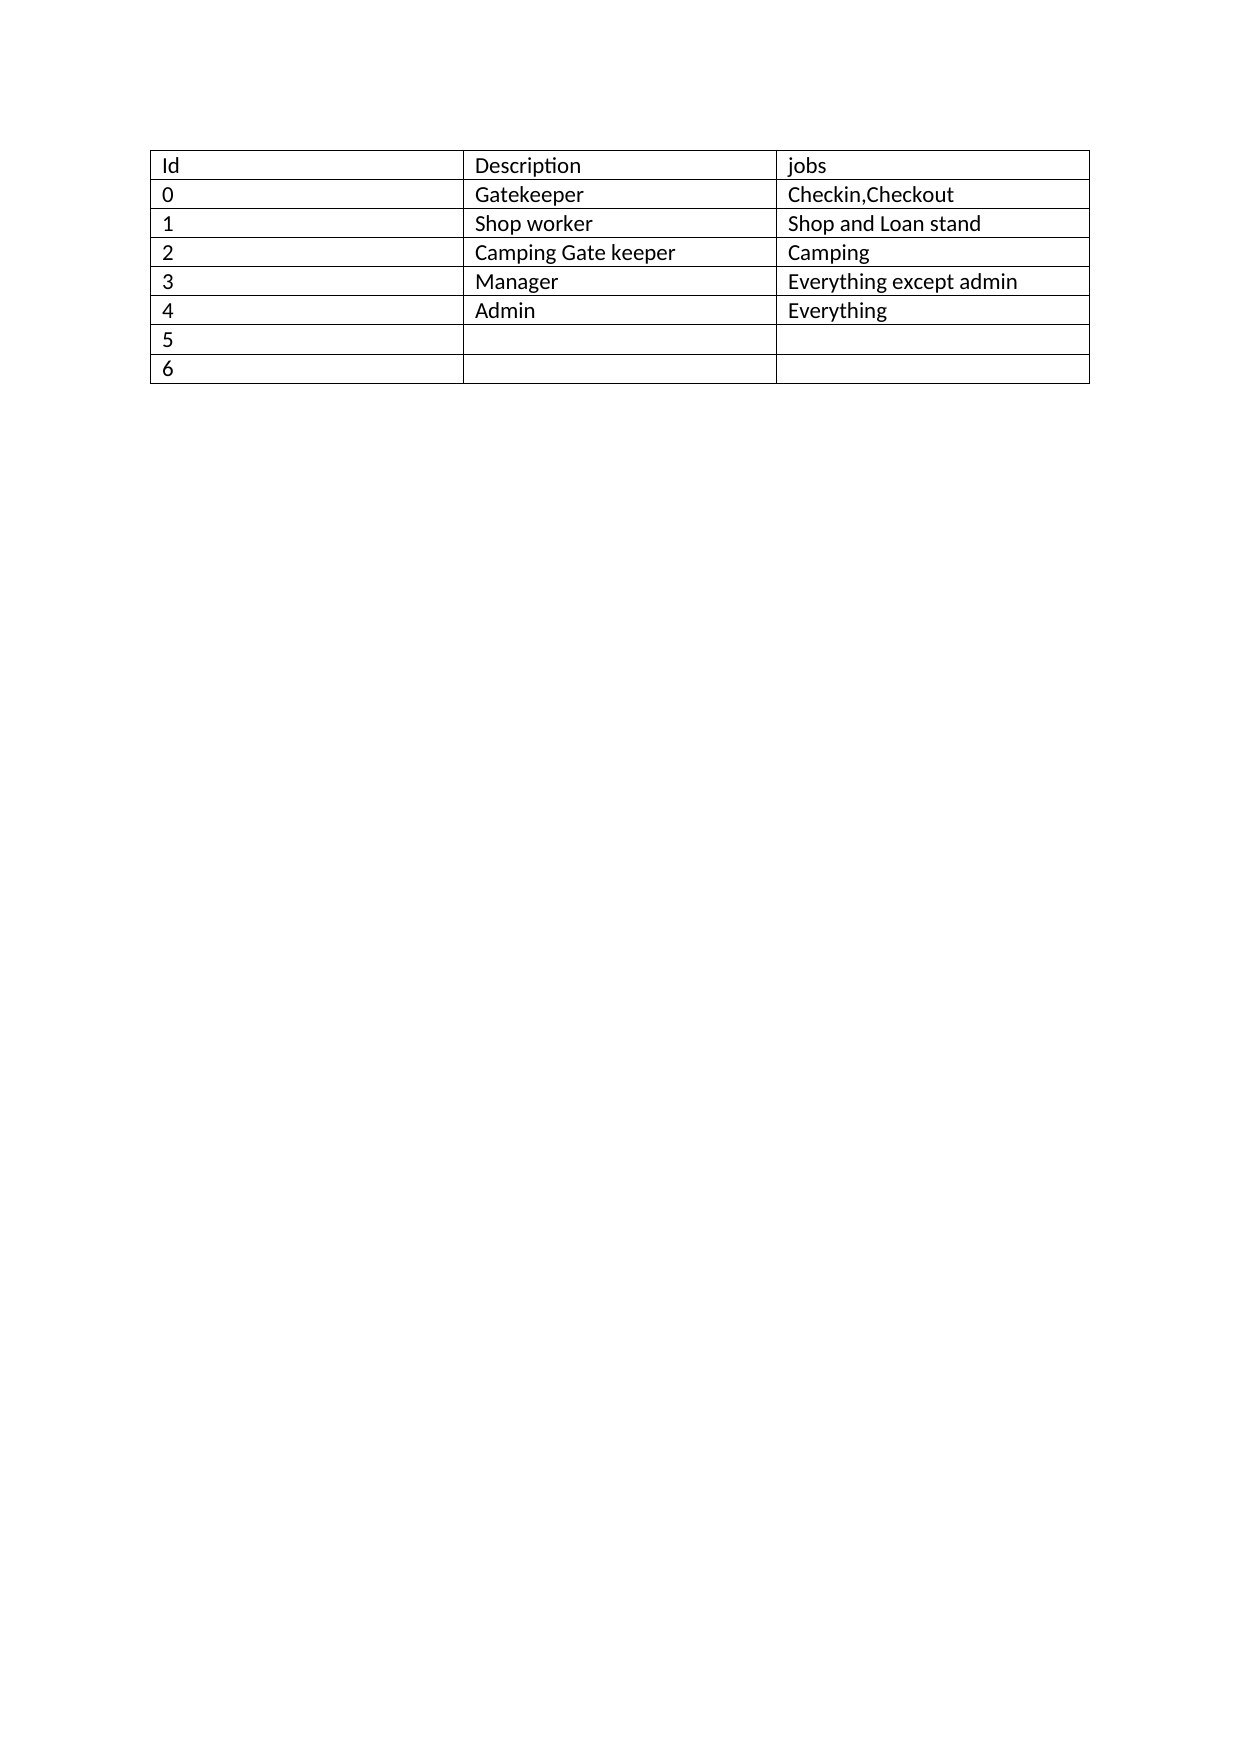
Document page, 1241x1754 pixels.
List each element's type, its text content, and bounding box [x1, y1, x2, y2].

table_cell 6 [151, 355, 463, 382]
table_cell Everything except admin [777, 267, 1089, 295]
table_cell Shop worker [464, 209, 776, 237]
table_cell 2 [151, 238, 463, 266]
table_cell [777, 325, 1089, 353]
table_cell Everything [777, 296, 1089, 324]
table_cell Camping Gate keeper [464, 238, 776, 266]
table_cell Gatekeeper [464, 180, 776, 208]
table_cell Shop and Loan stand [777, 209, 1089, 237]
table_cell Checkin,Checkout [777, 180, 1089, 208]
table_cell 1 [151, 209, 463, 237]
table_header Description [464, 151, 776, 179]
table_header Id [151, 151, 463, 179]
table_cell 0 [151, 180, 463, 208]
table_cell 3 [151, 267, 463, 295]
table_cell Camping [777, 238, 1089, 266]
table_cell [464, 355, 776, 382]
table_cell 4 [151, 296, 463, 324]
table_cell [777, 355, 1089, 382]
table_cell Admin [464, 296, 776, 324]
table_header jobs [777, 151, 1089, 179]
table_cell [464, 325, 776, 353]
table_cell Manager [464, 267, 776, 295]
table_cell 5 [151, 325, 463, 353]
